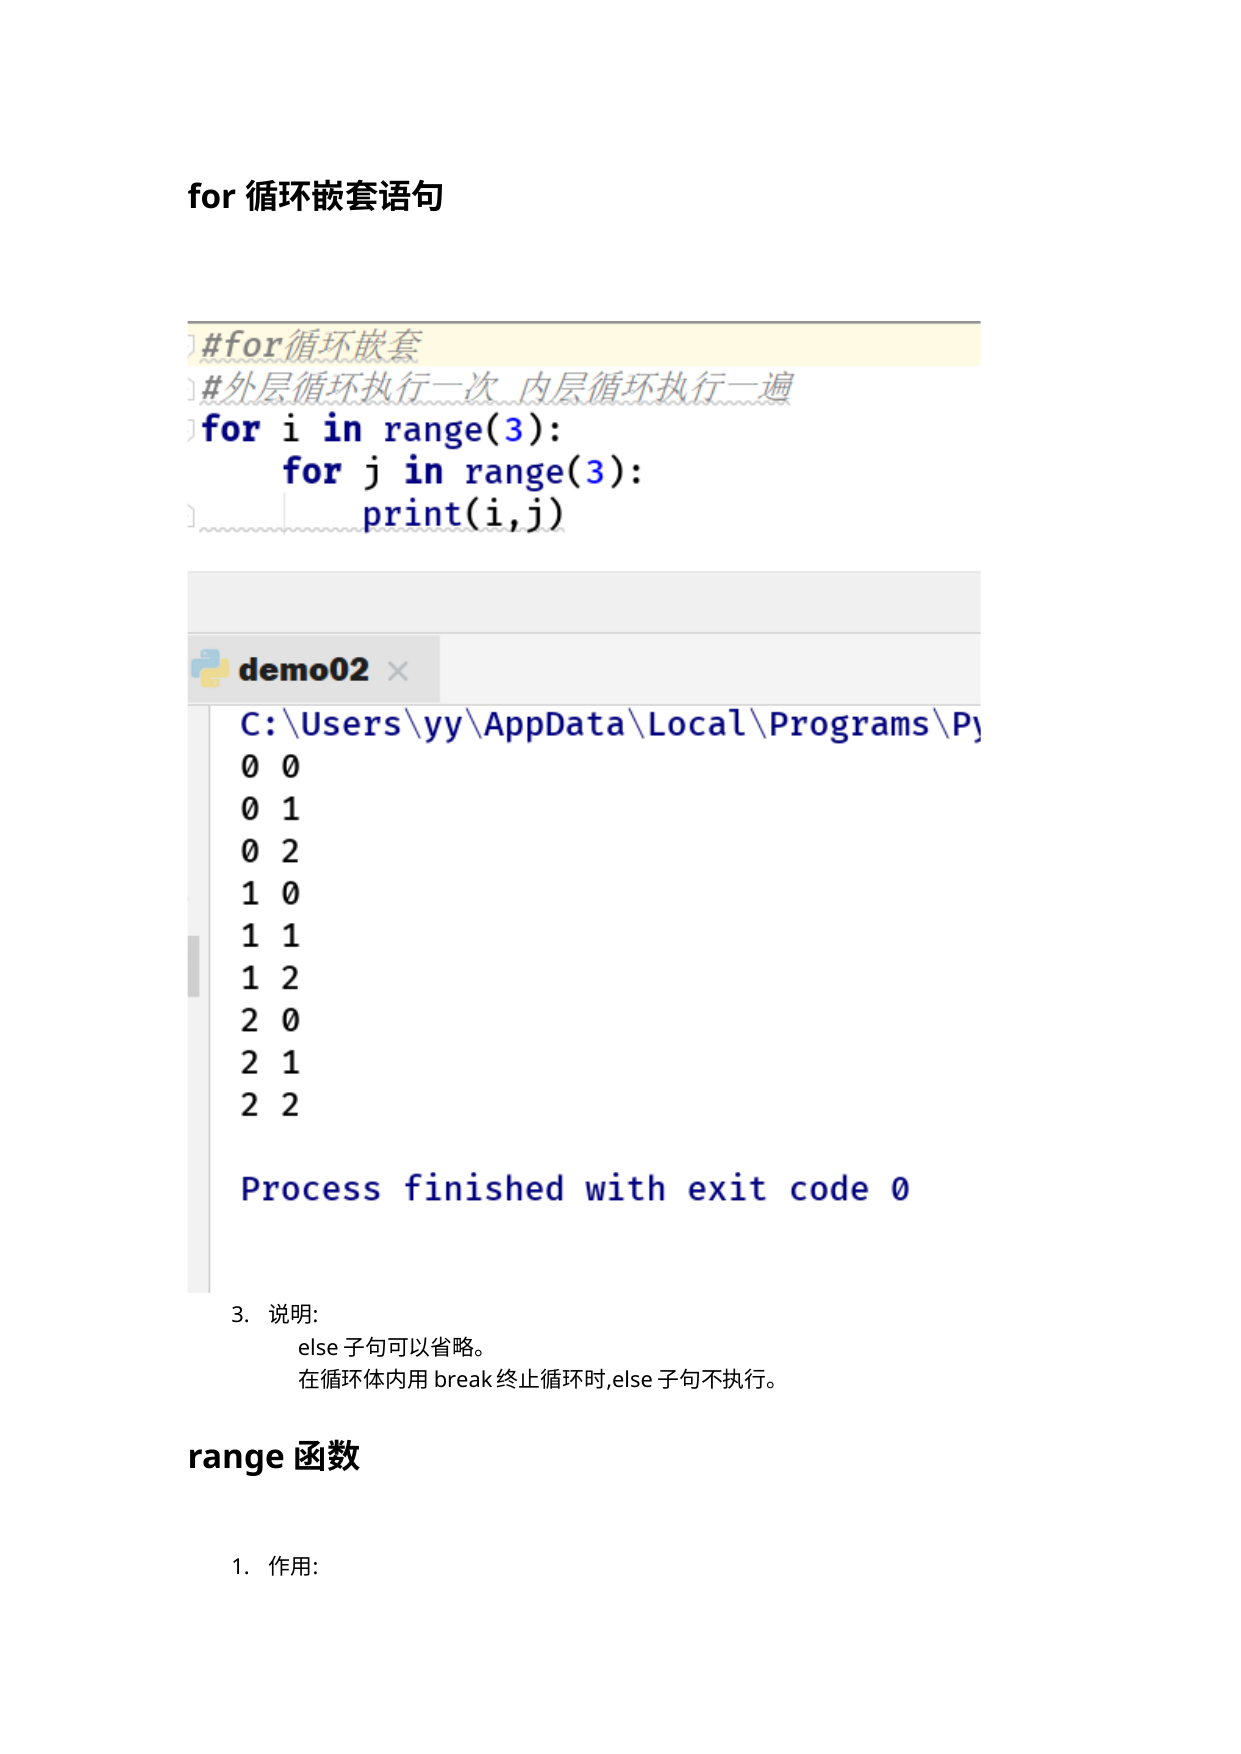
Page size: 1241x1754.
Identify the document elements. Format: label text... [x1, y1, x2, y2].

subtitle for 循环嵌套语句 [187, 162, 1053, 227]
subtitle range 函数 [187, 1421, 1053, 1486]
list 说明: [231, 1297, 1053, 1329]
list 作用: [231, 1549, 1053, 1581]
text 在循环体内用break终止循环时,else子句不执行。 [231, 1362, 1053, 1394]
text else子句可以省略。 [231, 1329, 1053, 1362]
picture [187, 321, 981, 1293]
